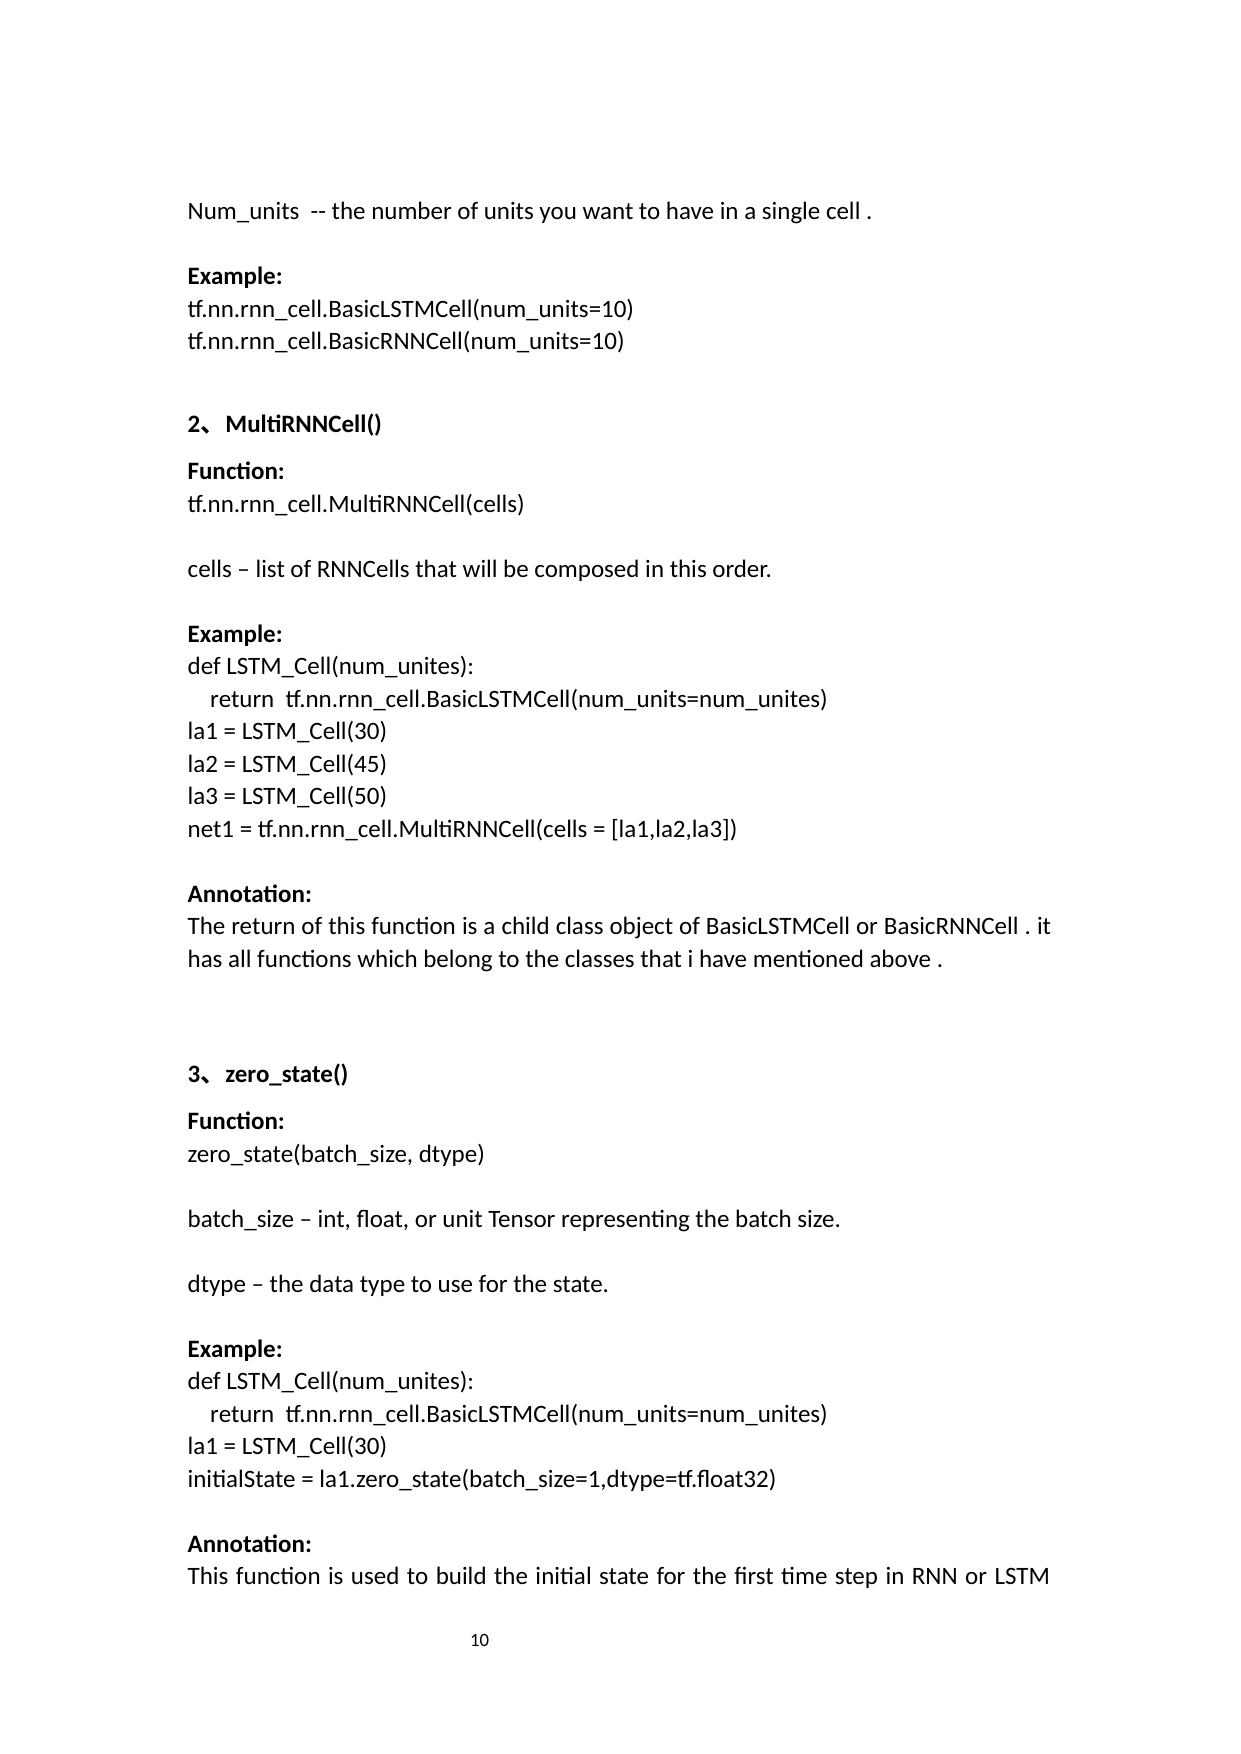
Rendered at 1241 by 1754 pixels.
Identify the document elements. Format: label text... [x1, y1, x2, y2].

list tf.nn.rnn_cell.BasicRNNCell(num_units=10) [187, 324, 1053, 357]
list Function: [187, 1104, 1053, 1137]
list Example: [187, 1332, 1053, 1364]
list initialState = la1.zero_state(batch_size=1,dtype=tf.float32) [187, 1462, 1053, 1494]
list Annotation: [187, 877, 1053, 909]
list return tf.nn.rnn_cell.BasicLSTMCell(num_units=num_unites) [187, 1397, 1053, 1429]
list Function: [187, 454, 1053, 487]
list la1 = LSTM_Cell(30) [187, 1429, 1053, 1462]
list la1 = LSTM_Cell(30) [187, 714, 1053, 747]
list The return of this function is a child class object of BasicLSTMCell or BasicRNNCell . it has all functions which belong to the classes that i have mentioned above . [187, 909, 1053, 974]
list return tf.nn.rnn_cell.BasicLSTMCell(num_units=num_unites) [187, 682, 1053, 714]
list tf.nn.rnn_cell.MultiRNNCell(cells) [187, 487, 1053, 519]
list Example: [187, 617, 1053, 649]
list tf.nn.rnn_cell.BasicLSTMCell(num_units=10) [187, 292, 1053, 324]
list net1 = tf.nn.rnn_cell.MultiRNNCell(cells = [la1,la2,la3]) [187, 812, 1053, 844]
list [187, 1559, 1053, 1592]
list zero_state(batch_size, dtype) [187, 1137, 1053, 1169]
list la2 = LSTM_Cell(45) [187, 747, 1053, 779]
list batch_size – int, float, or unit Tensor representing the batch size. [187, 1202, 1053, 1234]
list 3、zero_state() [187, 1039, 1053, 1104]
list MultiRNNCell() [187, 389, 1053, 454]
list cells – list of RNNCells that will be composed in this order. [187, 552, 1053, 584]
list Example: [187, 259, 1053, 292]
list Annotation: [187, 1527, 1053, 1559]
list dtype – the data type to use for the state. [187, 1267, 1053, 1299]
list def LSTM_Cell(num_unites): [187, 1364, 1053, 1397]
list Num_units -- the number of units you want to have in a single cell . [187, 194, 1053, 227]
list la3 = LSTM_Cell(50) [187, 779, 1053, 812]
list def LSTM_Cell(num_unites): [187, 649, 1053, 682]
